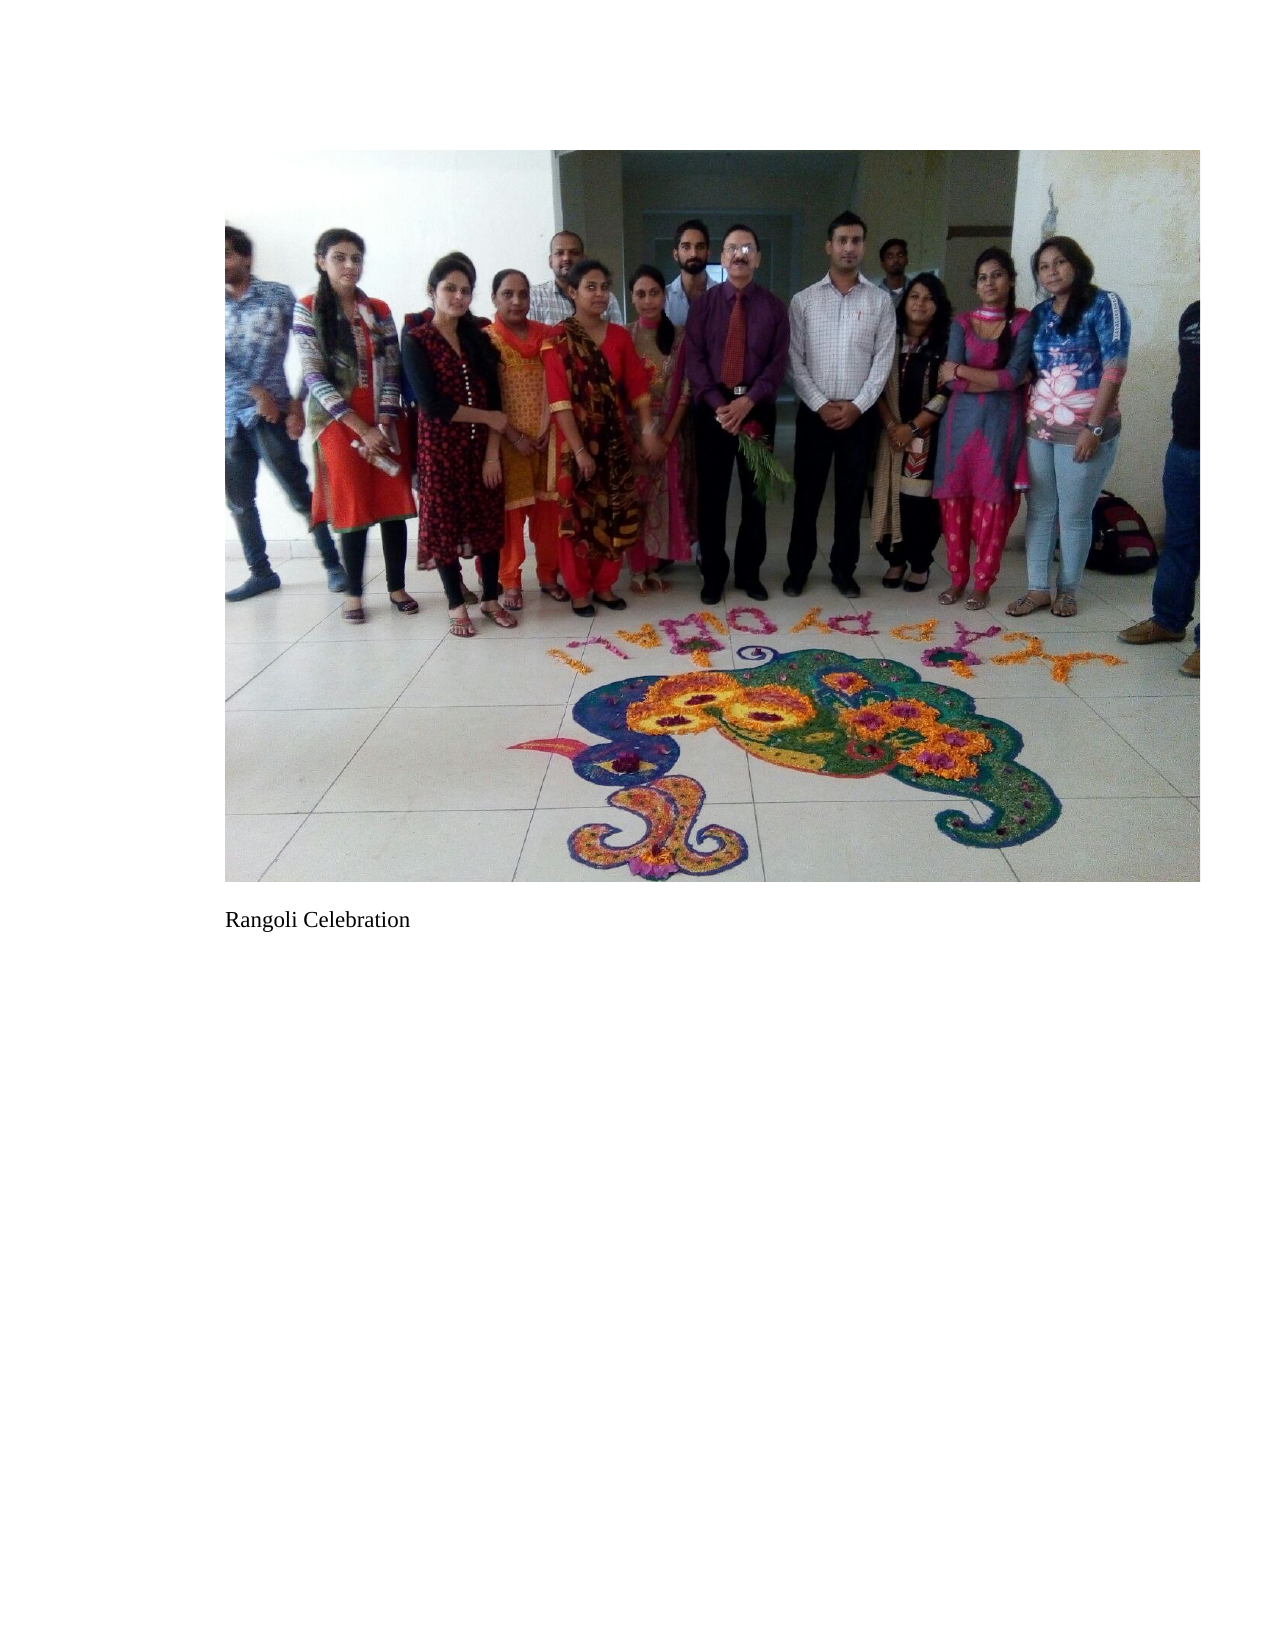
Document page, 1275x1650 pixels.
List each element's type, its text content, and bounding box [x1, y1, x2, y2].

picture [225, 150, 1200, 882]
text Rangoli Celebration [225, 906, 1125, 933]
